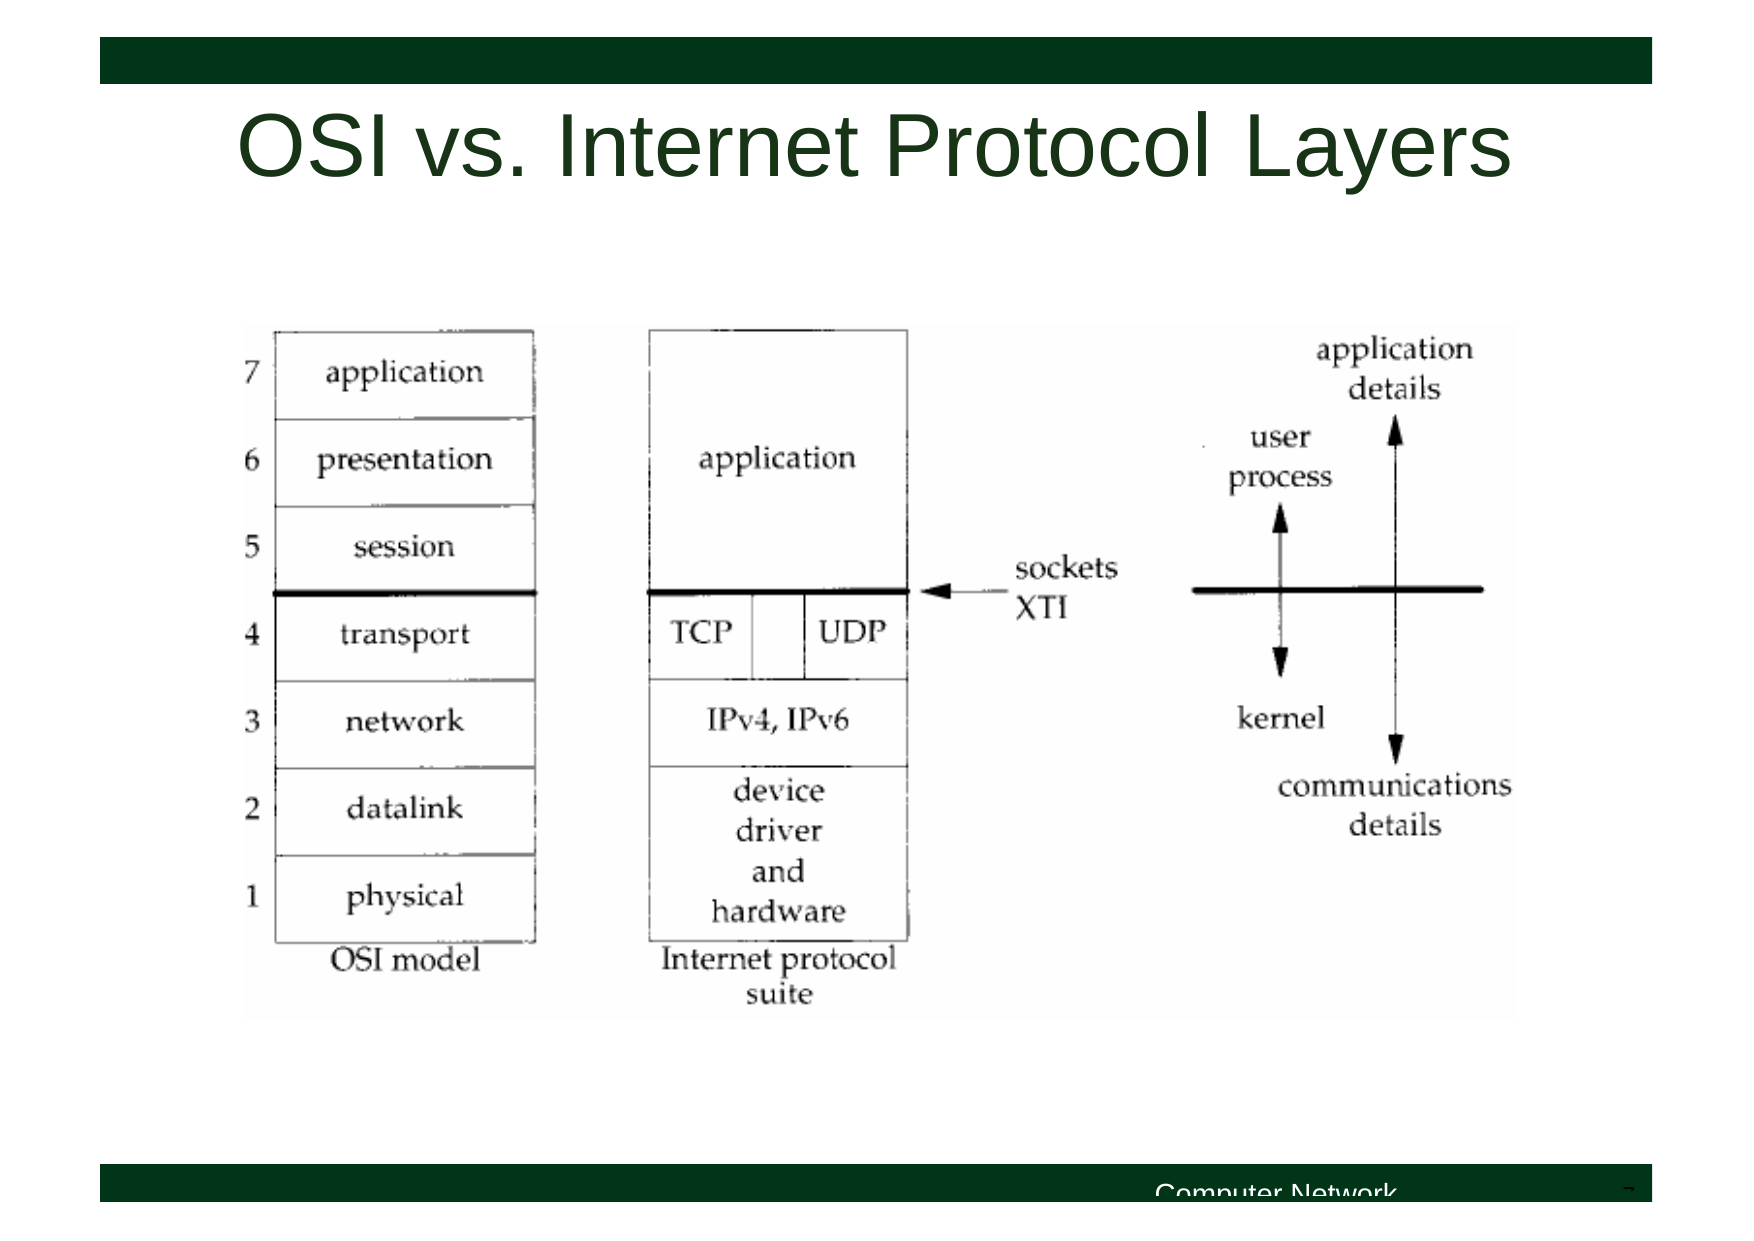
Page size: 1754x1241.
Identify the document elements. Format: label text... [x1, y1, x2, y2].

picture [100, 37, 1653, 84]
picture [244, 324, 1517, 1020]
text OSI vs. Internet Protocol Layers [237, 92, 1662, 195]
picture [100, 1164, 1653, 1202]
